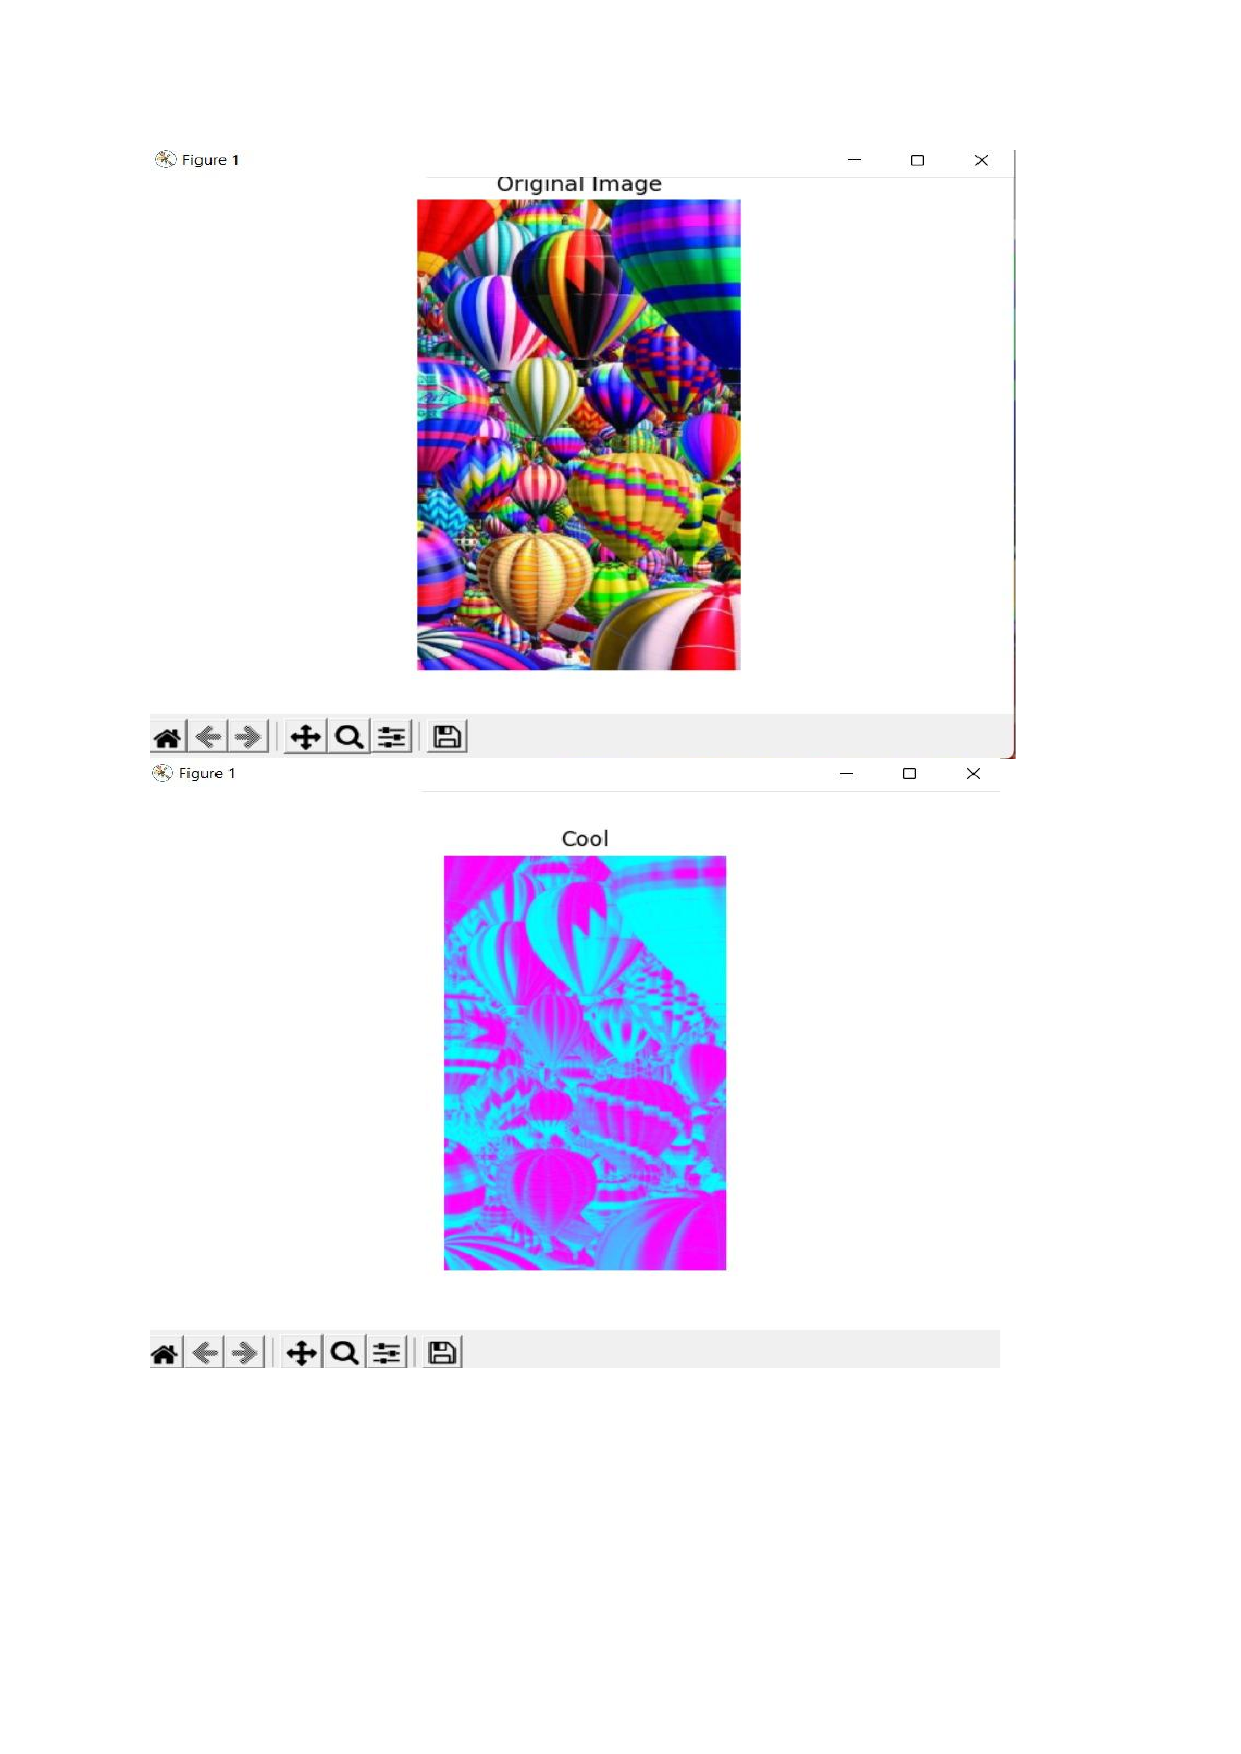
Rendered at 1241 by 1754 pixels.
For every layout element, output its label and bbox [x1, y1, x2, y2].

picture [150, 150, 1016, 1368]
